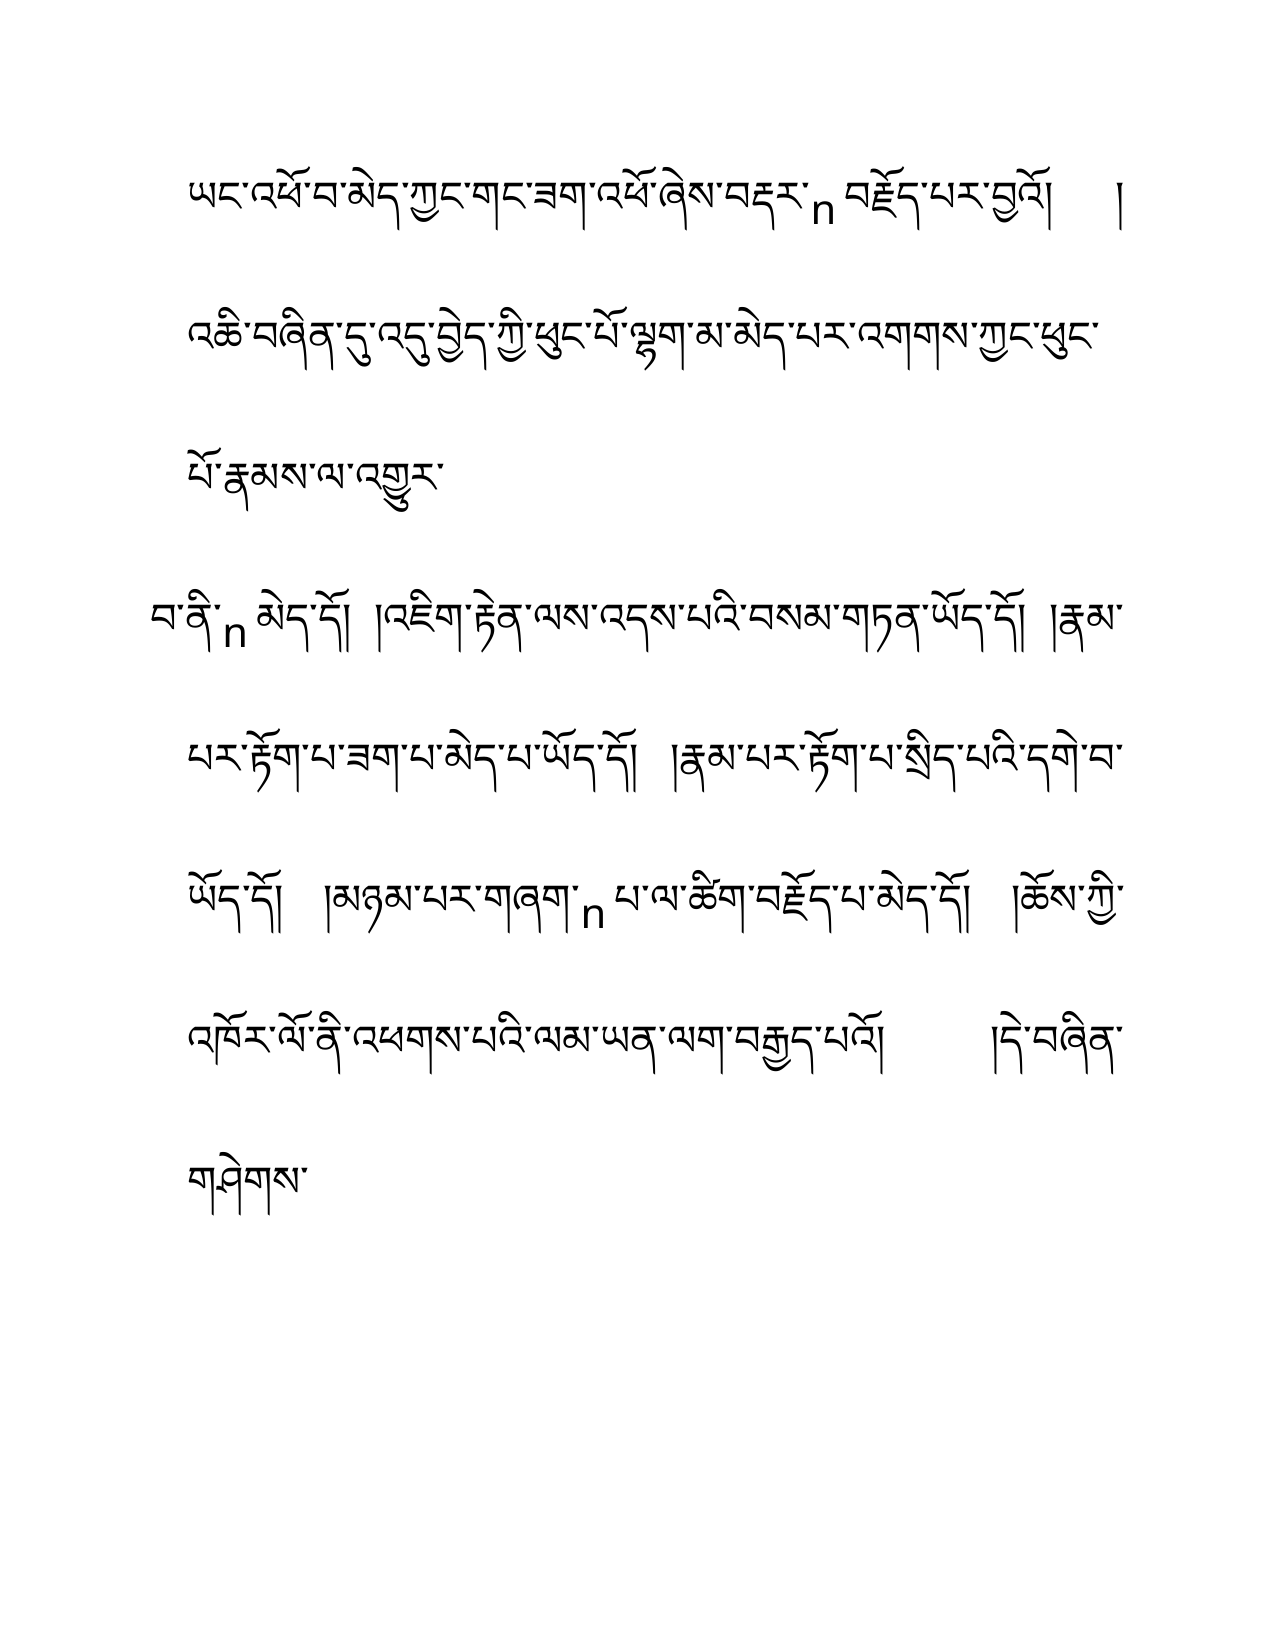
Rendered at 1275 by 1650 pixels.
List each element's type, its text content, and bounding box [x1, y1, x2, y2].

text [150, 150, 1125, 549]
text བ་ནི་nམེད་དོ། །འཇིག་རྟེན་ལས་འདས་པའི་བསམ་གཏན་ཡོད་དོ། །རྣམ་པར་རྟོག་པ་ཟག་པ་མེད་པ་ཡོད་དོ། །རྣམ་པར་རྟོག་པ་སྲིད་པའི་དགེ་བ་ཡོད་དོ། །མཉམ་པར་གཞག་nཔ་ལ་ཚིག་བརྗོད་པ་མེད་དོ། །ཆོས་ཀྱི་འཁོར་ལོ་ནི་འཕགས་པའི་ལམ་ཡན་ལག་བརྒྱད་པའོ། །དེ་བཞིན་གཤེགས་ [150, 572, 1125, 1252]
